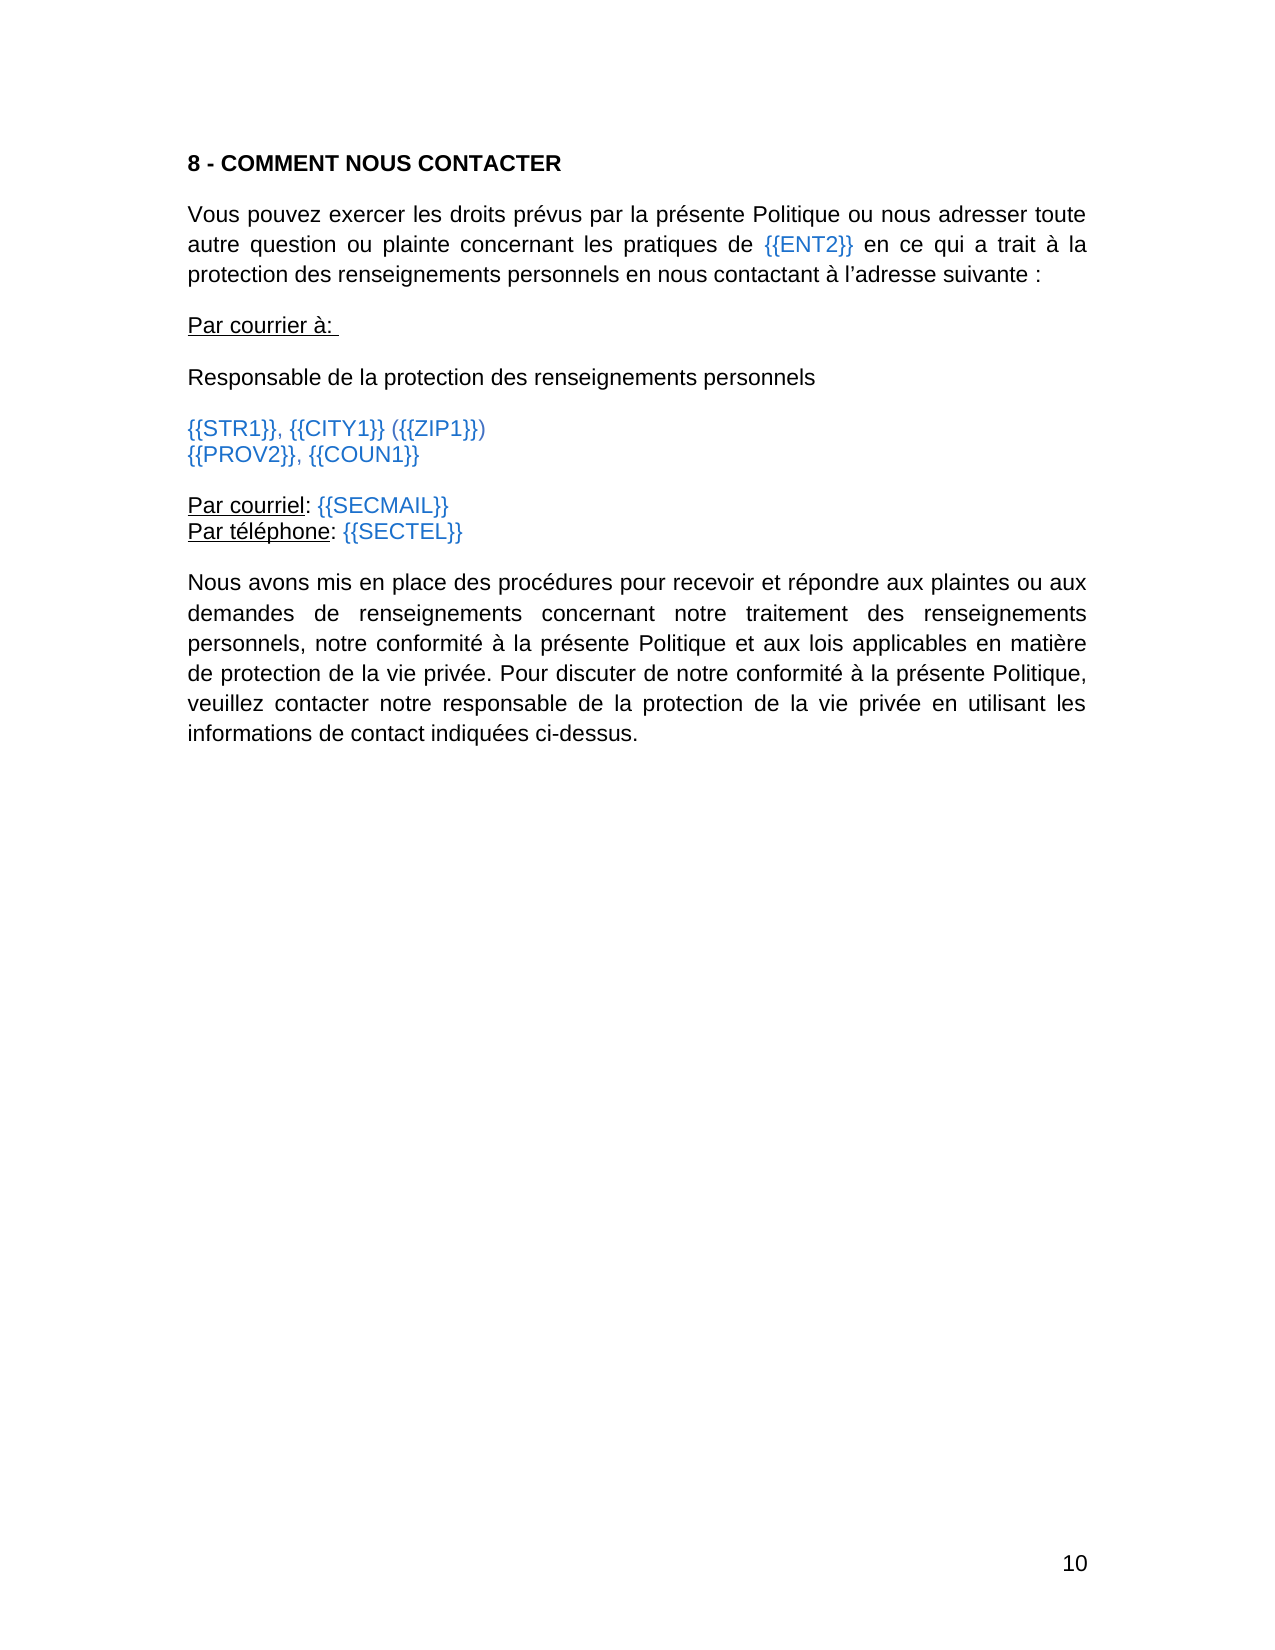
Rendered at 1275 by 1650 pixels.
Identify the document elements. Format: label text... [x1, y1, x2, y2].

text {{PROV2}}, {{COUN1}} [187, 441, 1087, 467]
text Nous avons mis en place des procédures pour recevoir et répondre aux plaintes ou aux demandes de renseignements concernant notre traitement des renseignements personnels, notre conformité à la présente Politique et aux lois applicables en matière de protection de la vie privée. Pour discuter de notre conformité à la présente Politique, veuillez contacter notre responsable de la protection de la vie privée en utilisant les informations de contact indiquées ci-dessus. [187, 569, 1087, 747]
subtitle 8 - COMMENT NOUS CONTACTER [187, 150, 1103, 176]
text Vous pouvez exercer les droits prévus par la présente Politique ou nous adresser toute autre question ou plainte concernant les pratiques de {{ENT2}} en ce qui a trait à la protection des renseignements personnels en nous contactant à l’adresse suivante : [187, 201, 1087, 288]
text Responsable de la protection des renseignements personnels [187, 363, 1087, 390]
text {{STR1}}, {{CITY1}} ({{ZIP1}}) [187, 414, 1087, 441]
text Par courrier à: [187, 312, 1087, 339]
text Par courriel: {{SECMAIL}} [187, 492, 1087, 518]
text Par téléphone: {{SECTEL}} [187, 518, 1087, 545]
